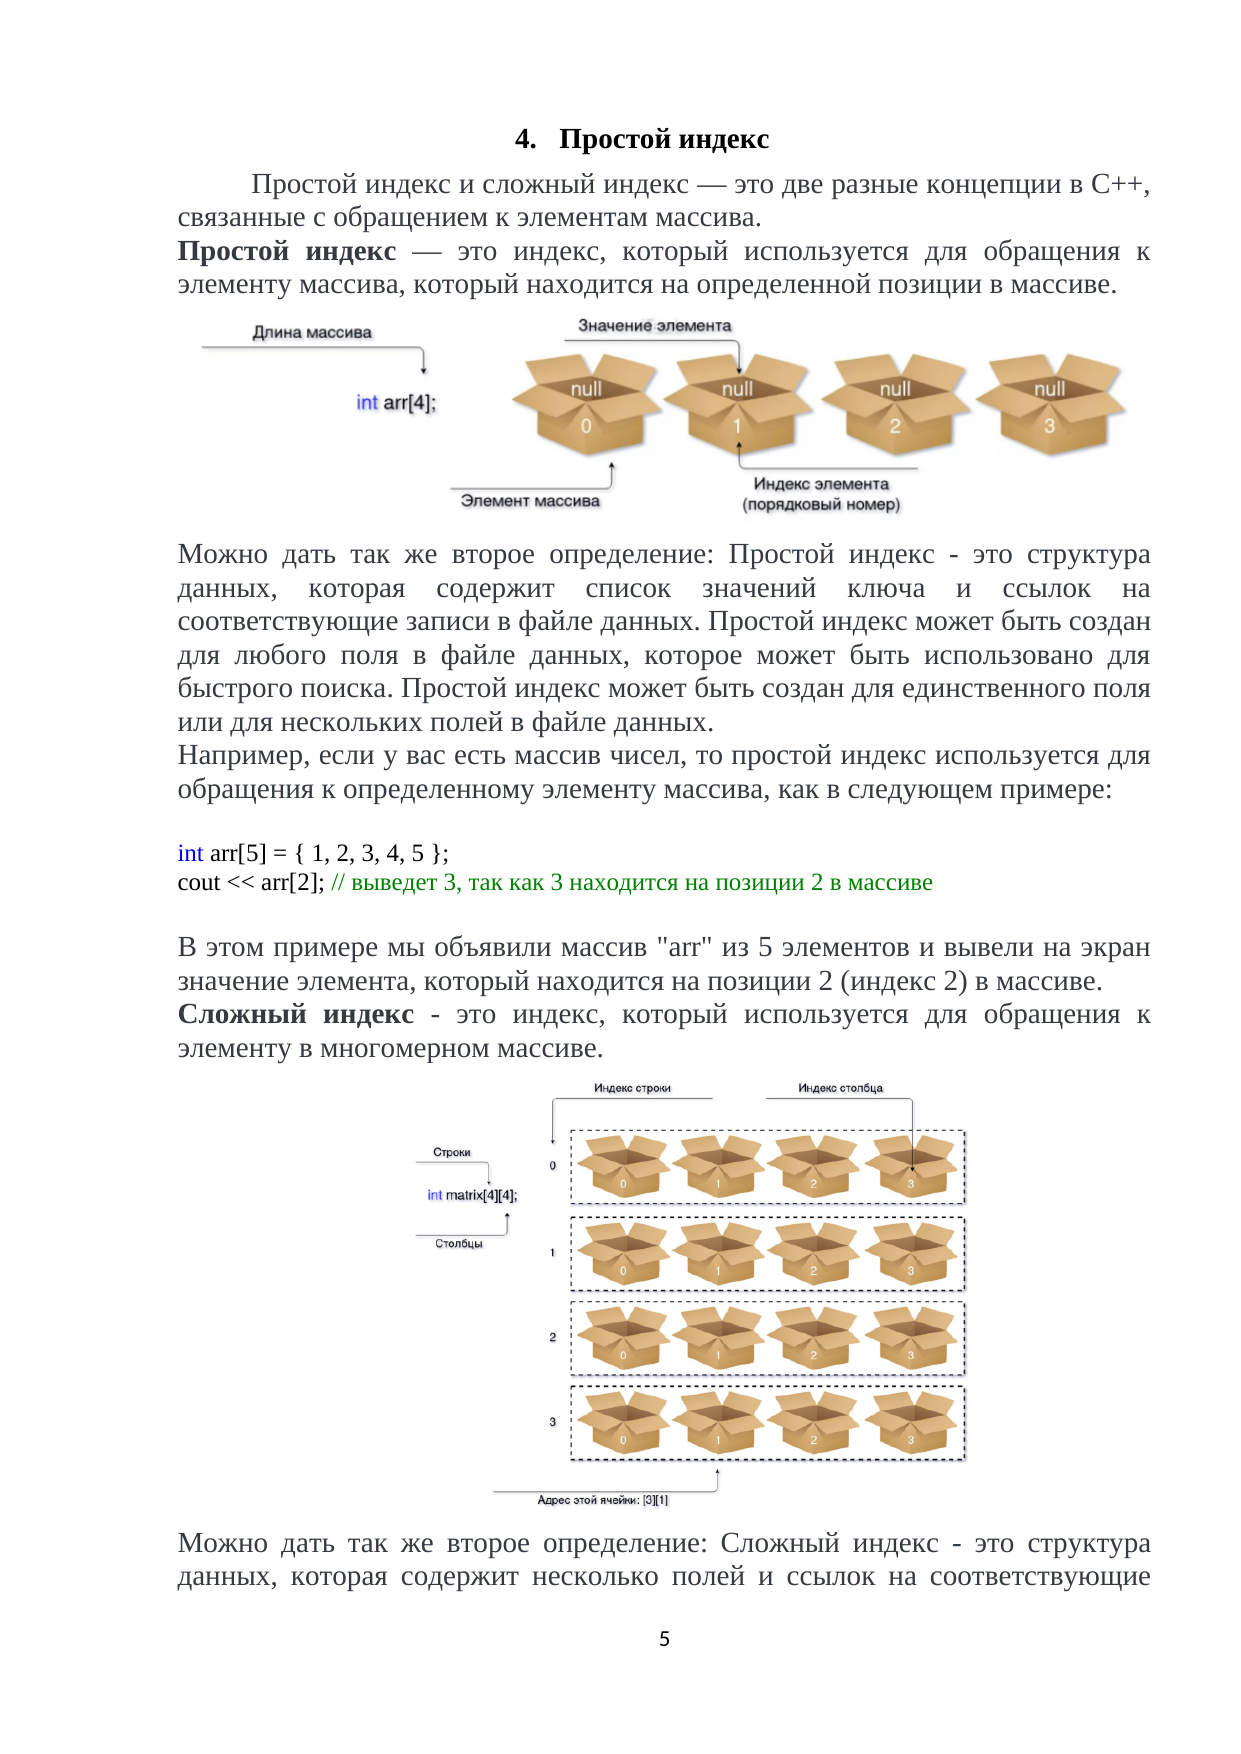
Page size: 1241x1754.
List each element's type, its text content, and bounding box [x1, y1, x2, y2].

text Например, если у вас есть массив чисел, то простой индекс используется для обращения к определенному элементу массива, как в следующем примере: [177, 737, 1152, 804]
text Сложный индекс - это индекс, который используется для обращения к элементу в многомерном массиве. [177, 996, 1152, 1063]
text В этом примере мы объявили массив "arr" из 5 элементов и вывели на экран значение элемента, который находится на позиции 2 (индекс 2) в массиве. [177, 929, 1152, 996]
text Простой индекс — это индекс, который используется для обращения к элементу массива, который находится на определенной позиции в массиве. [177, 233, 1152, 300]
text Можно дать так же второе определение: Простой индекс - это структура данных, которая содержит список значений ключа и ссылок на соответствующие записи в файле данных. Простой индекс может быть создан для любого поля в файле данных, которое может быть использовано для быстрого поиска. Простой индекс может быть создан для единственного поля или для нескольких полей в файле данных. [177, 537, 1152, 737]
list Простой индекс [133, 118, 1152, 156]
picture [358, 1063, 984, 1525]
picture [177, 300, 1153, 537]
text int arr[5] = { 1, 2, 3, 4, 5 }; [177, 838, 1152, 867]
text cout << arr[2]; // выведет 3, так как 3 находится на позиции 2 в массиве [177, 867, 1152, 896]
text Простой индекс и сложный индекс — это две разные концепции в С++, связанные с обращением к элементам массива. [177, 166, 1152, 233]
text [177, 1525, 1152, 1592]
